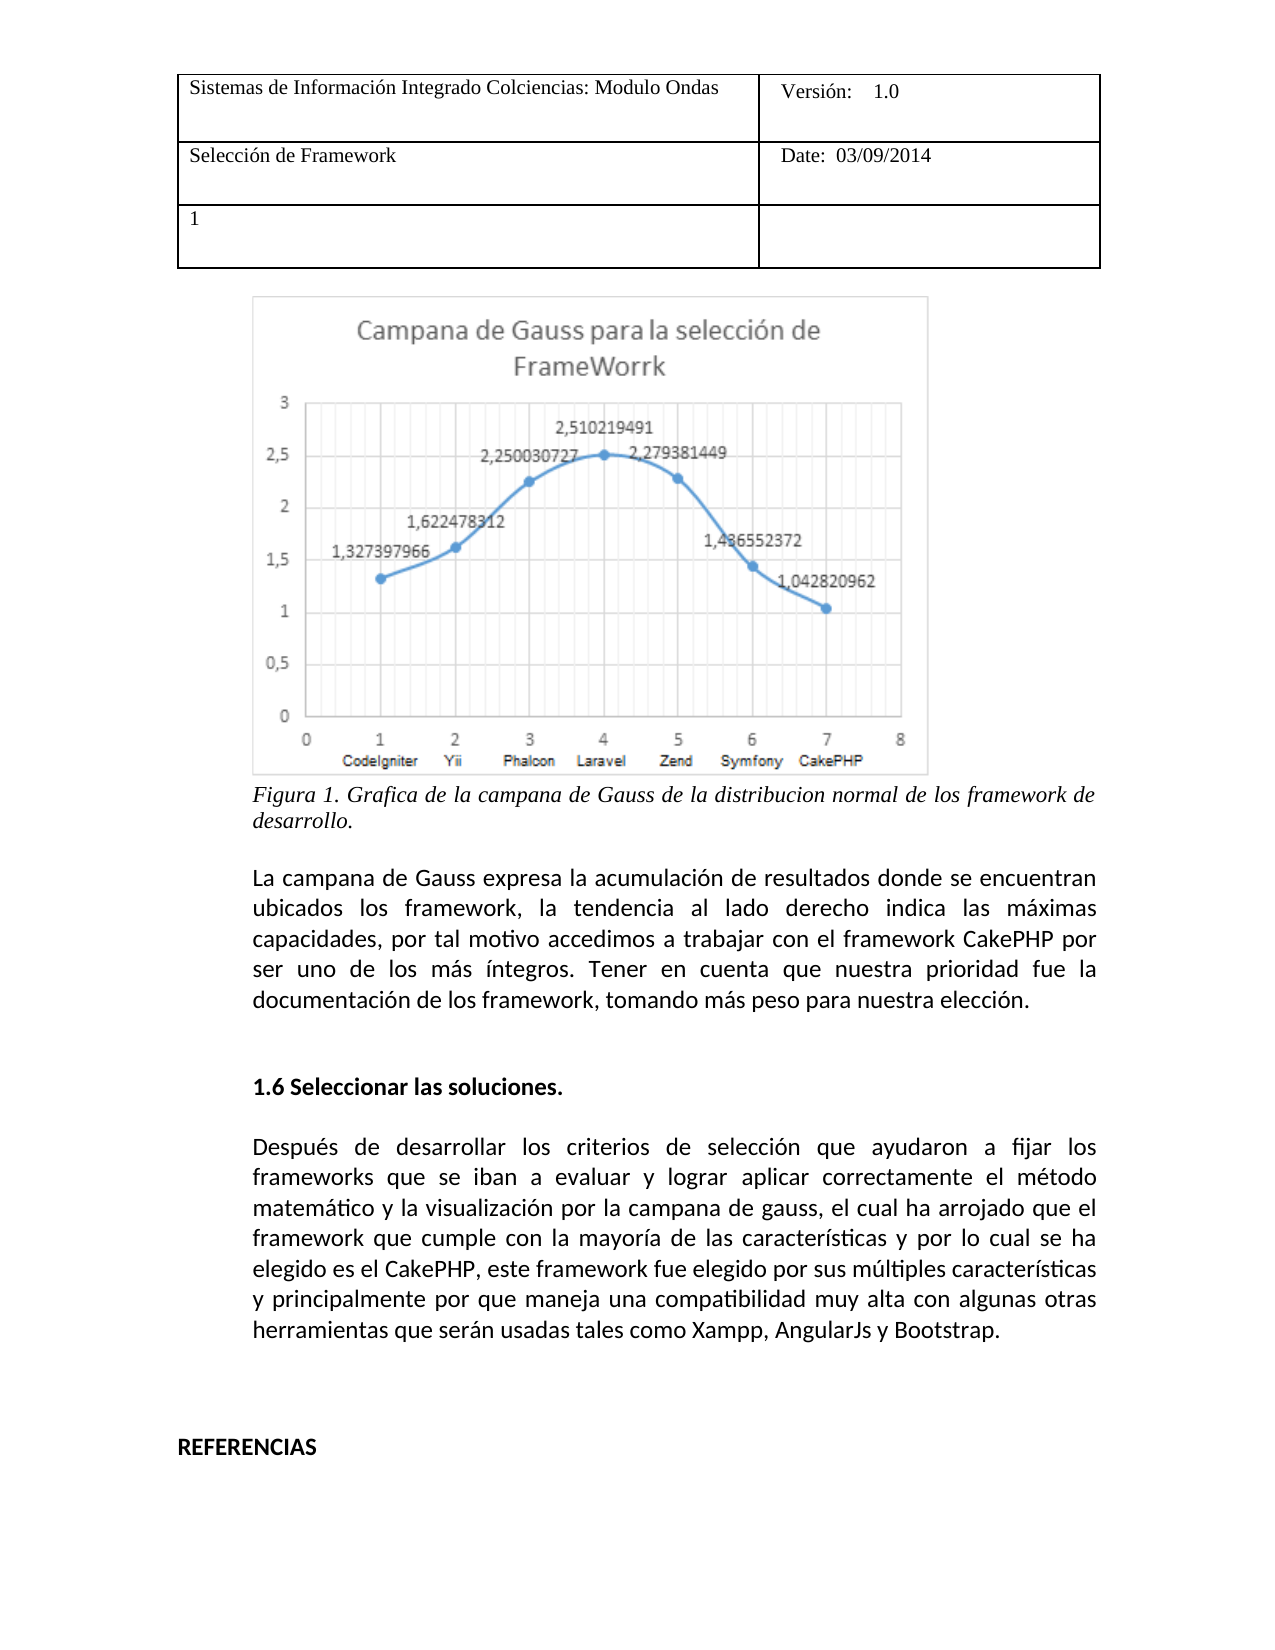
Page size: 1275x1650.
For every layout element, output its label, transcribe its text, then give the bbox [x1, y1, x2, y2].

text Figura 1. Grafica de la campana de Gauss de la distribucion normal de los framework de desarrollo. [252, 781, 1098, 834]
text REFERENCIAS [177, 1432, 1098, 1462]
text Después de desarrollar los criterios de selección que ayudaron a fijar los frameworks que se iban a evaluar y lograr aplicar correctamente el método matemático y la visualización por la campana de gauss, el cual ha arrojado que el framework que cumple con la mayoría de las características y por lo cual se ha elegido es el CakePHP, este framework fue elegido por sus múltiples características y principalmente por que maneja una compatibilidad muy alta con algunas otras herramientas que serán usadas tales como Xampp, AngularJs y Bootstrap. [252, 1131, 1098, 1344]
text 1.6 Seleccionar las soluciones. [252, 1071, 1098, 1102]
picture [252, 296, 932, 782]
text La campana de Gauss expresa la acumulación de resultados donde se encuentran ubicados los framework, la tendencia al lado derecho indica las máximas capacidades, por tal motivo accedimos a trabajar con el framework CakePHP por ser uno de los más íntegros. Tener en cuenta que nuestra prioridad fue la documentación de los framework, tomando más peso para nuestra elección. [252, 862, 1098, 1014]
